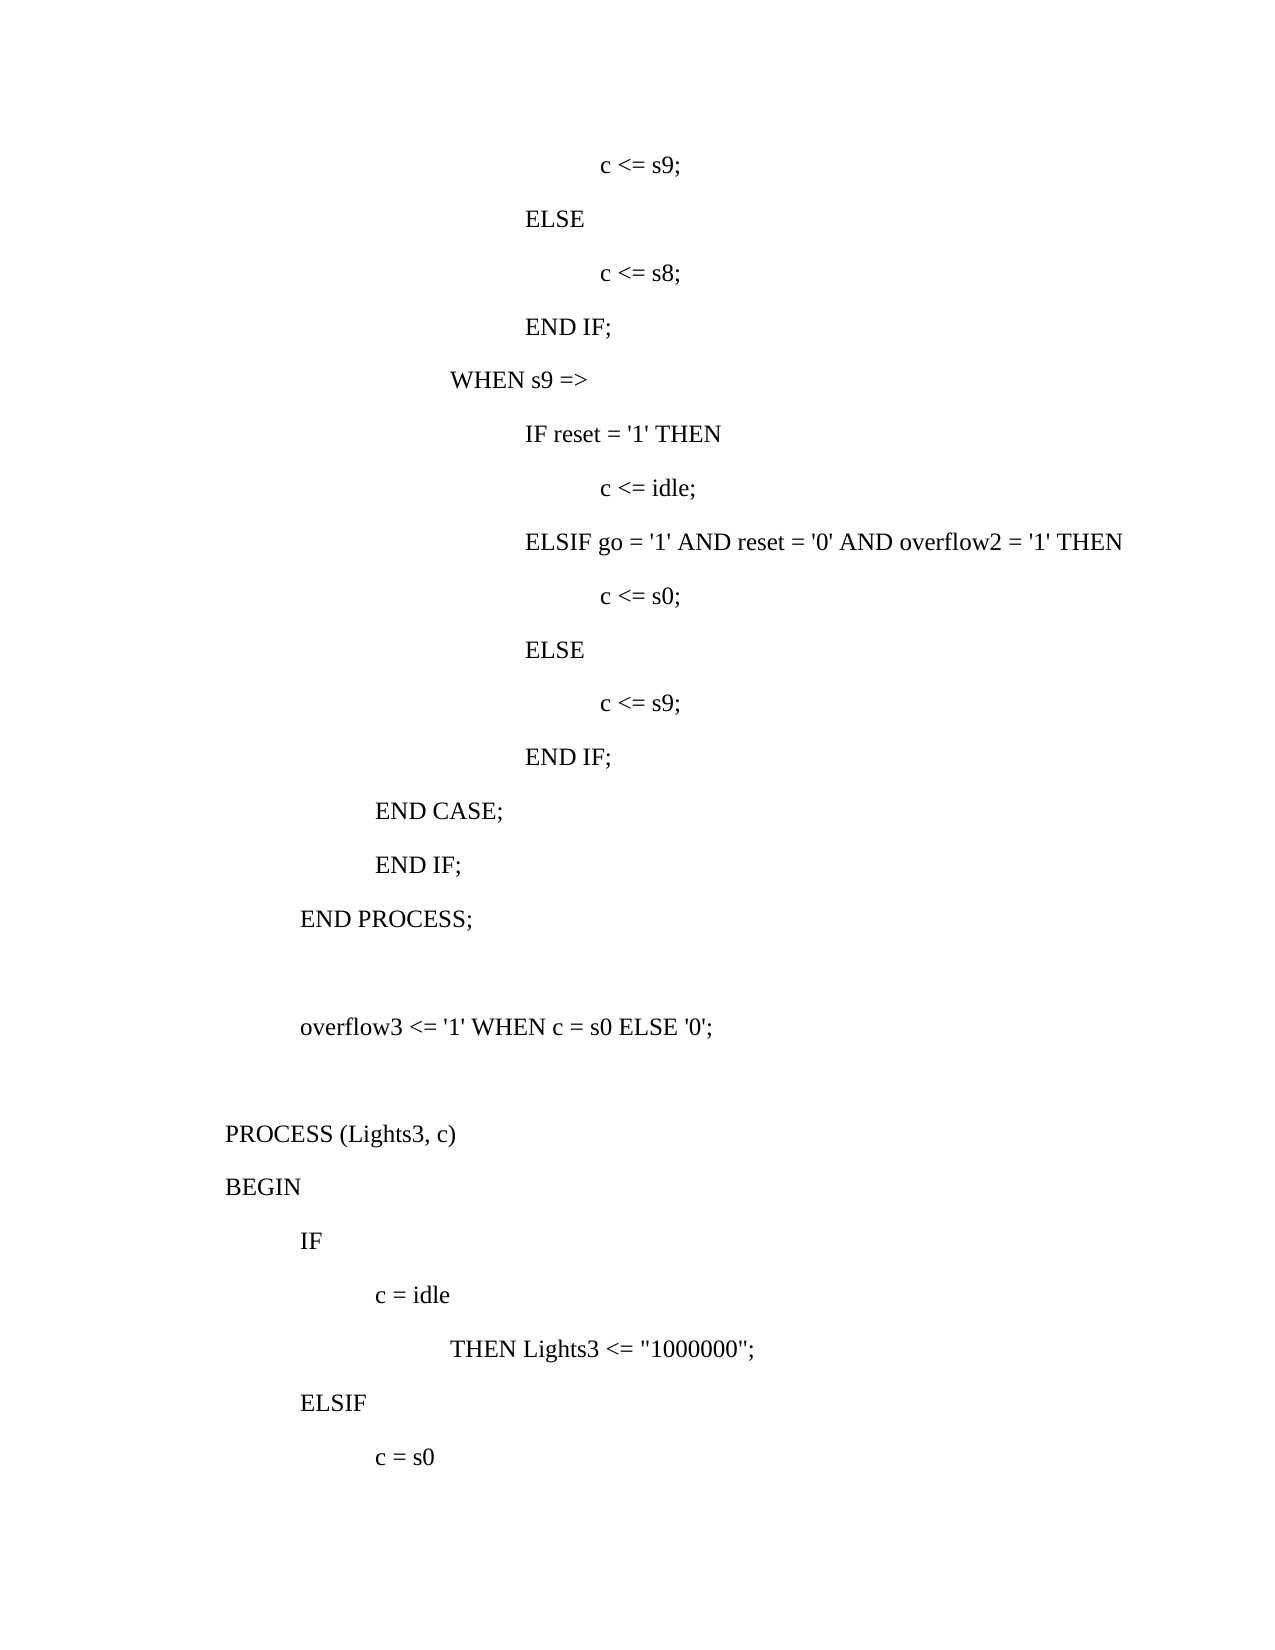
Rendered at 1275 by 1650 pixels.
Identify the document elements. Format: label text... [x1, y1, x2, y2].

text ELSE [225, 204, 1125, 233]
text WHEN s9 => [225, 365, 1125, 394]
text THEN Lights3 <= "1000000"; [225, 1334, 1125, 1363]
text ELSIF [225, 1388, 1125, 1417]
text ELSIF go = '1' AND reset = '0' AND overflow2 = '1' THEN [225, 527, 1125, 556]
text c = idle [225, 1280, 1125, 1309]
text IF reset = '1' THEN [225, 419, 1125, 448]
text END CASE; [225, 796, 1125, 825]
text overflow3 <= '1' WHEN c = s0 ELSE '0'; [225, 1012, 1125, 1040]
text c <= s0; [225, 581, 1125, 609]
text END IF; [225, 850, 1125, 879]
text ELSE [225, 635, 1125, 663]
text END IF; [225, 742, 1125, 771]
text c <= s9; [225, 150, 1125, 179]
text END IF; [225, 312, 1125, 340]
text END PROCESS; [225, 904, 1125, 933]
text IF [225, 1226, 1125, 1255]
text BEGIN [225, 1172, 1125, 1201]
text c <= s8; [225, 258, 1125, 286]
text c = s0 [225, 1442, 1125, 1471]
text c <= s9; [225, 688, 1125, 717]
text PROCESS (Lights3, c) [225, 1119, 1125, 1147]
text c <= idle; [225, 473, 1125, 502]
